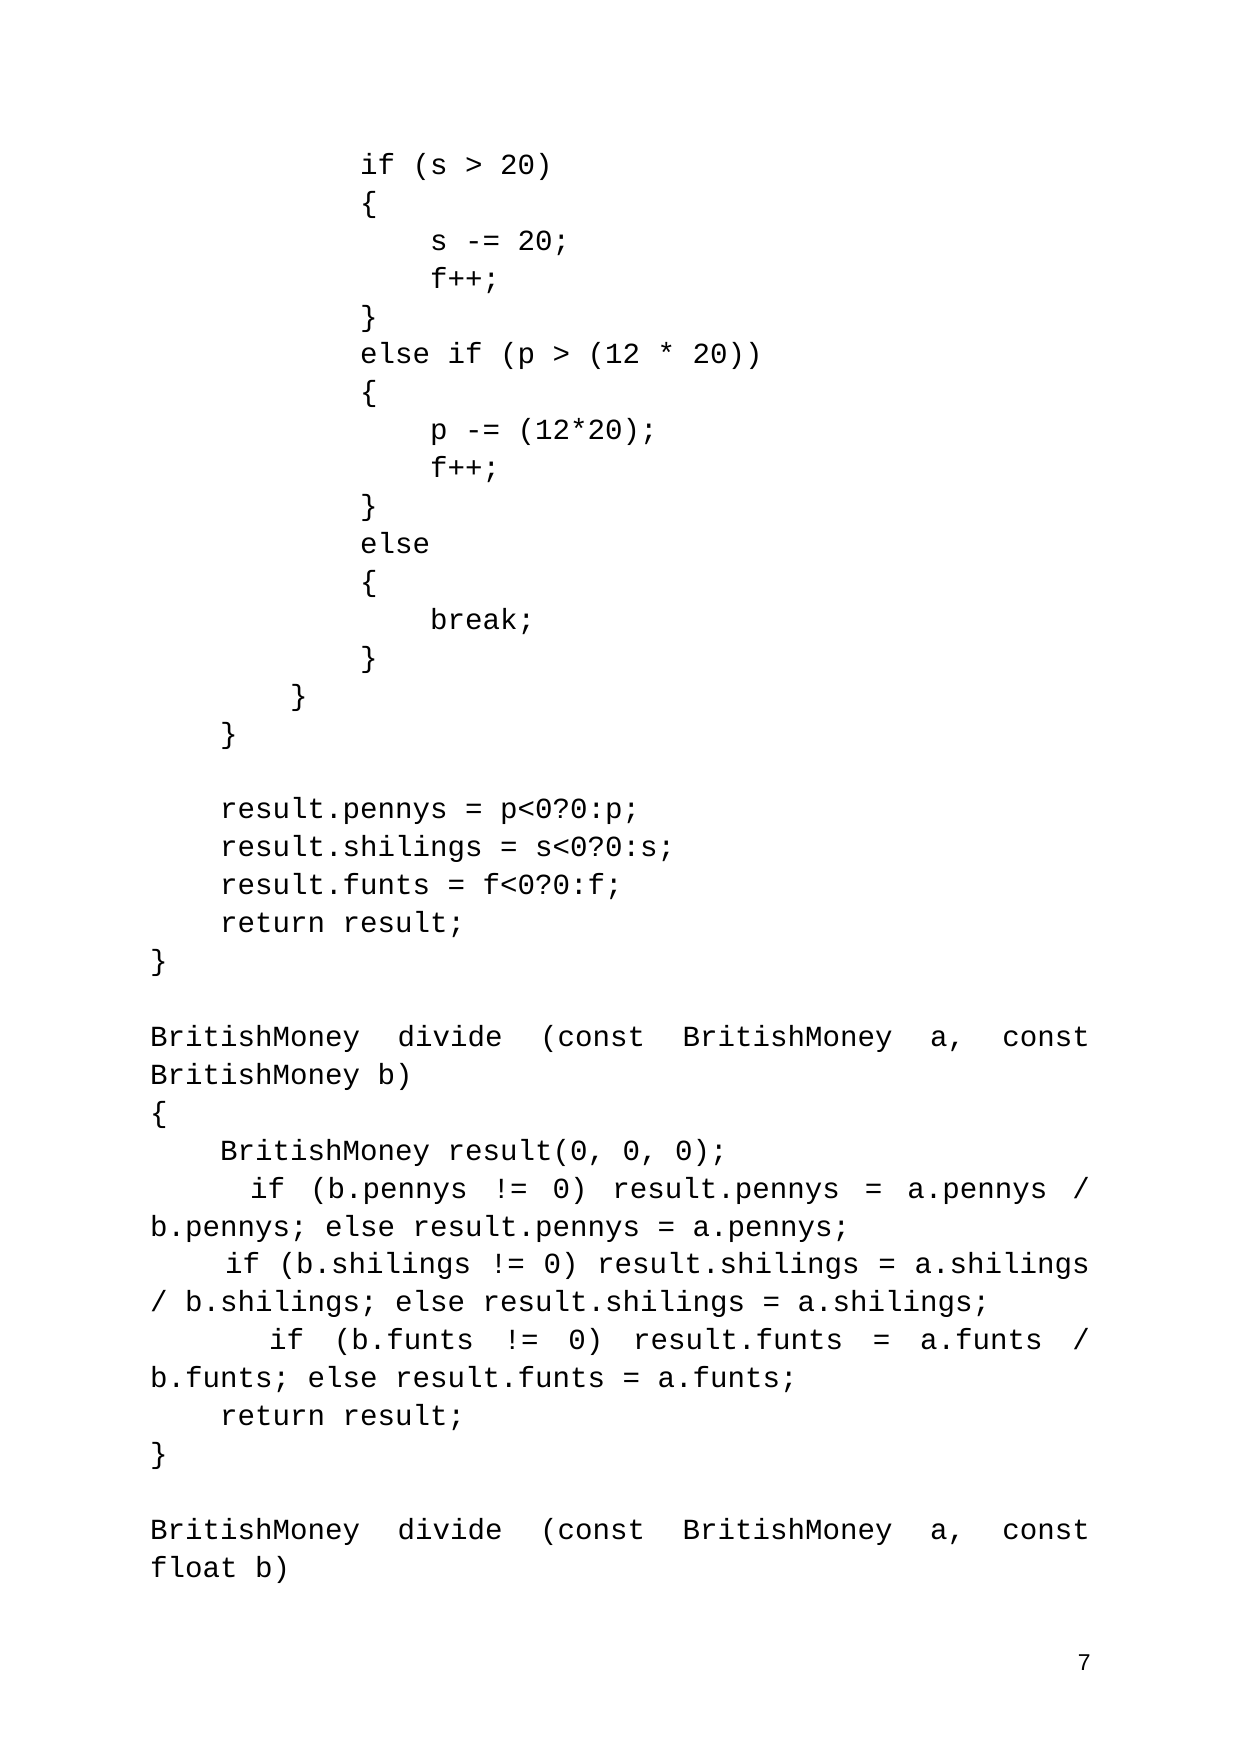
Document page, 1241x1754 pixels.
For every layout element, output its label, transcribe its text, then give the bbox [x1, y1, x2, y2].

text p -= (12*20); [150, 415, 1090, 448]
text { [150, 1098, 1090, 1131]
text } [150, 681, 1090, 714]
text f++; [150, 264, 1090, 297]
text result.pennys = p<0?0:p; [150, 794, 1090, 828]
text } [150, 1439, 1090, 1472]
text f++; [150, 453, 1090, 486]
text break; [150, 605, 1090, 638]
text { [150, 188, 1090, 221]
text return result; [150, 1401, 1090, 1434]
text if (b.funts != 0) result.funts = a.funts / b.funts; else result.funts = a.funts; [150, 1325, 1090, 1396]
text else [150, 529, 1090, 562]
text s -= 20; [150, 226, 1090, 259]
text if (s > 20) [150, 150, 1090, 183]
text return result; [150, 908, 1090, 941]
text result.funts = f<0?0:f; [150, 870, 1090, 903]
text } [150, 946, 1090, 979]
text else if (p > (12 * 20)) [150, 339, 1090, 373]
text { [150, 567, 1090, 600]
text } [150, 643, 1090, 676]
text BritishMoney result(0, 0, 0); [150, 1136, 1090, 1169]
text result.shilings = s<0?0:s; [150, 832, 1090, 866]
text } [150, 491, 1090, 524]
text } [150, 719, 1090, 752]
text BritishMoney divide (const BritishMoney a, const float b) [150, 1515, 1090, 1586]
text if (b.shilings != 0) result.shilings = a.shilings / b.shilings; else result.shilings = a.shilings; [150, 1249, 1090, 1321]
text } [150, 302, 1090, 335]
text if (b.pennys != 0) result.pennys = a.pennys / b.pennys; else result.pennys = a.pennys; [150, 1174, 1090, 1245]
text BritishMoney divide (const BritishMoney a, const BritishMoney b) [150, 1022, 1090, 1093]
text { [150, 377, 1090, 411]
